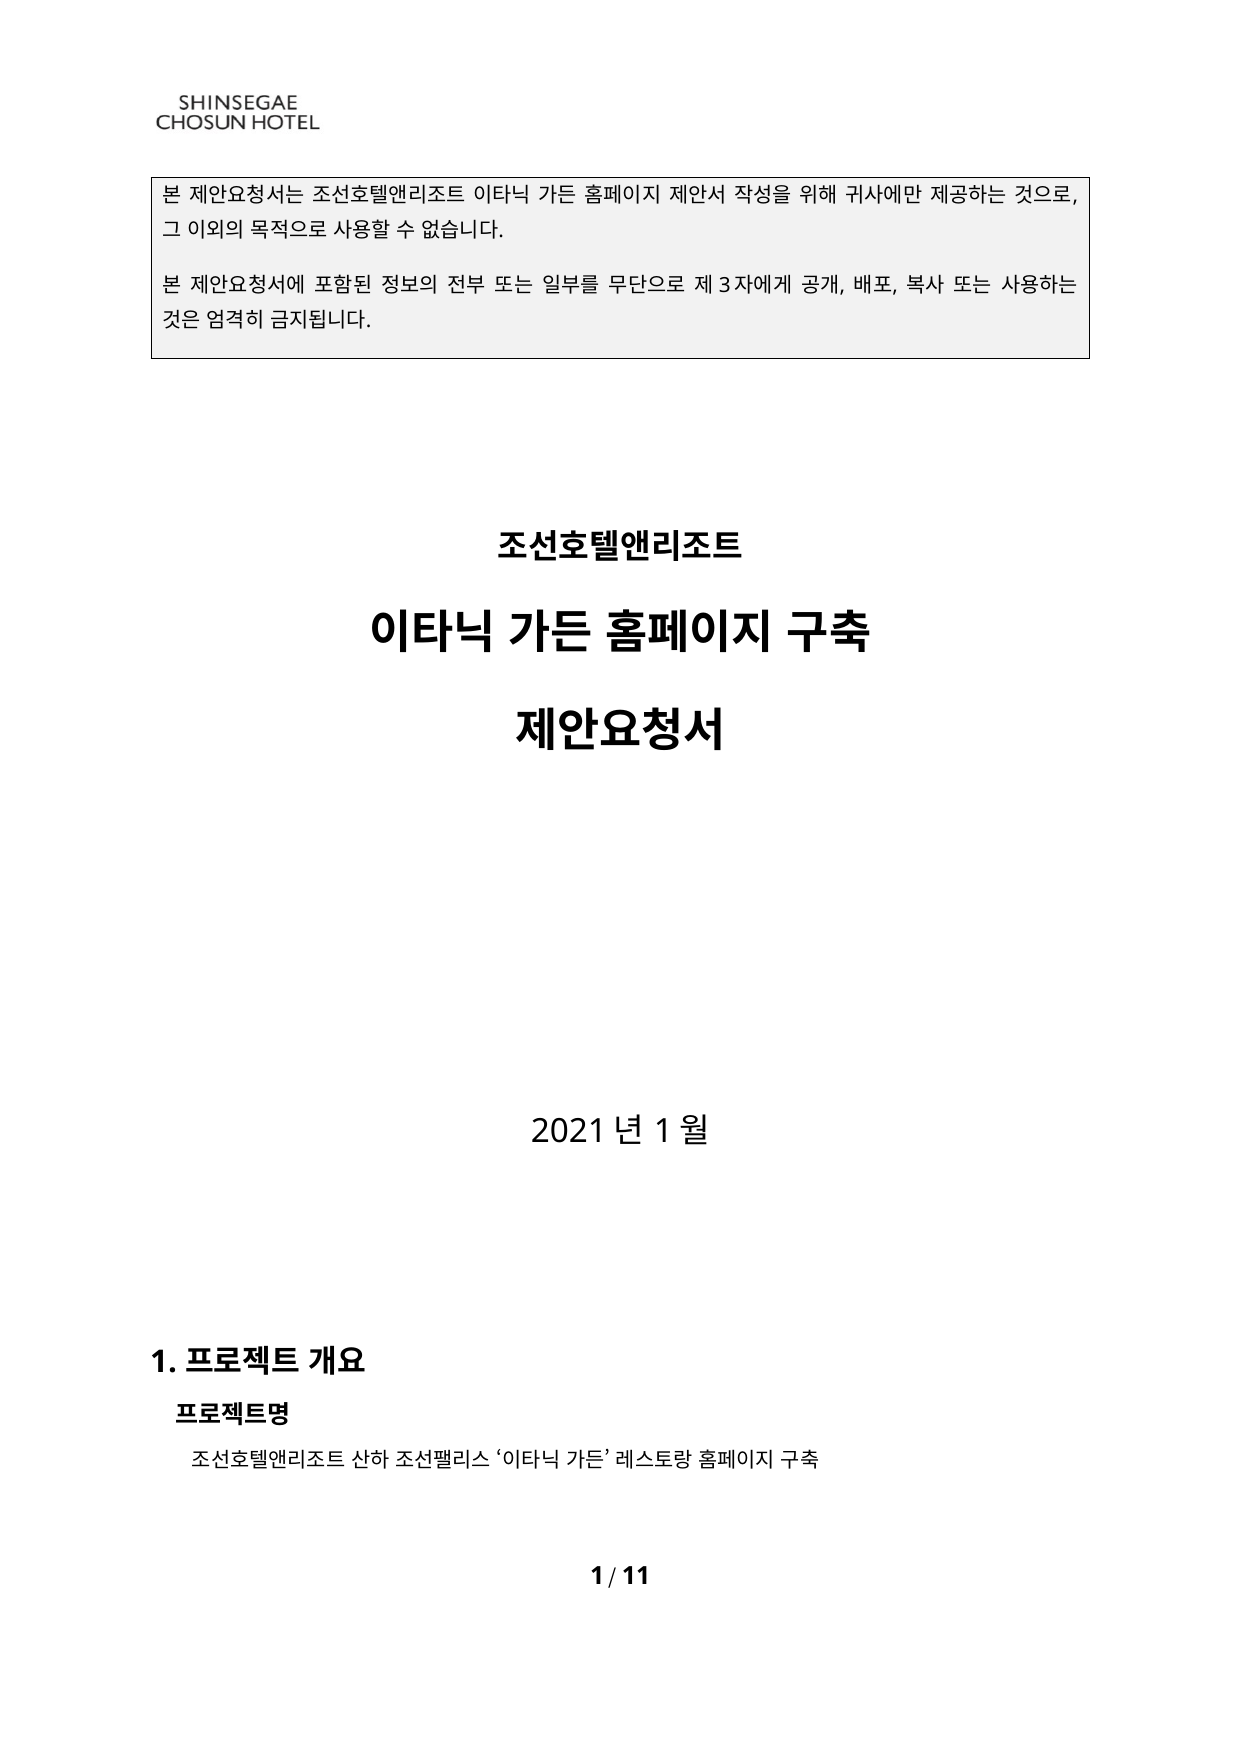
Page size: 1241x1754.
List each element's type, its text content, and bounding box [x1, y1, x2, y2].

subtitle 1. 프로젝트 개요 [150, 1337, 1090, 1382]
table_header 2021년 1월 [150, 1104, 1090, 1176]
table_header 본 제안요청서는 조선호텔앤리조트 이타닉 가든 홈페이지 제안서 작성을 위해 귀사에만 제공하는 것으로, 그 이외의 목적으로 사용할 수 없습니다. 본 제안요청서에 포함된 정보의 전부 또는 일부를 무단으로 제3자에게 공개, 배포, 복사 또는 사용하는 것은 엄격히 금지됩니다. [152, 178, 1089, 358]
text 조선호텔앤리조트 산하 조선팰리스 ‘이타닉 가든’ 레스토랑 홈페이지 구축 [192, 1443, 1090, 1473]
subtitle 프로젝트명 [150, 1394, 1090, 1431]
table_header [150, 520, 1090, 890]
picture [150, 88, 329, 135]
